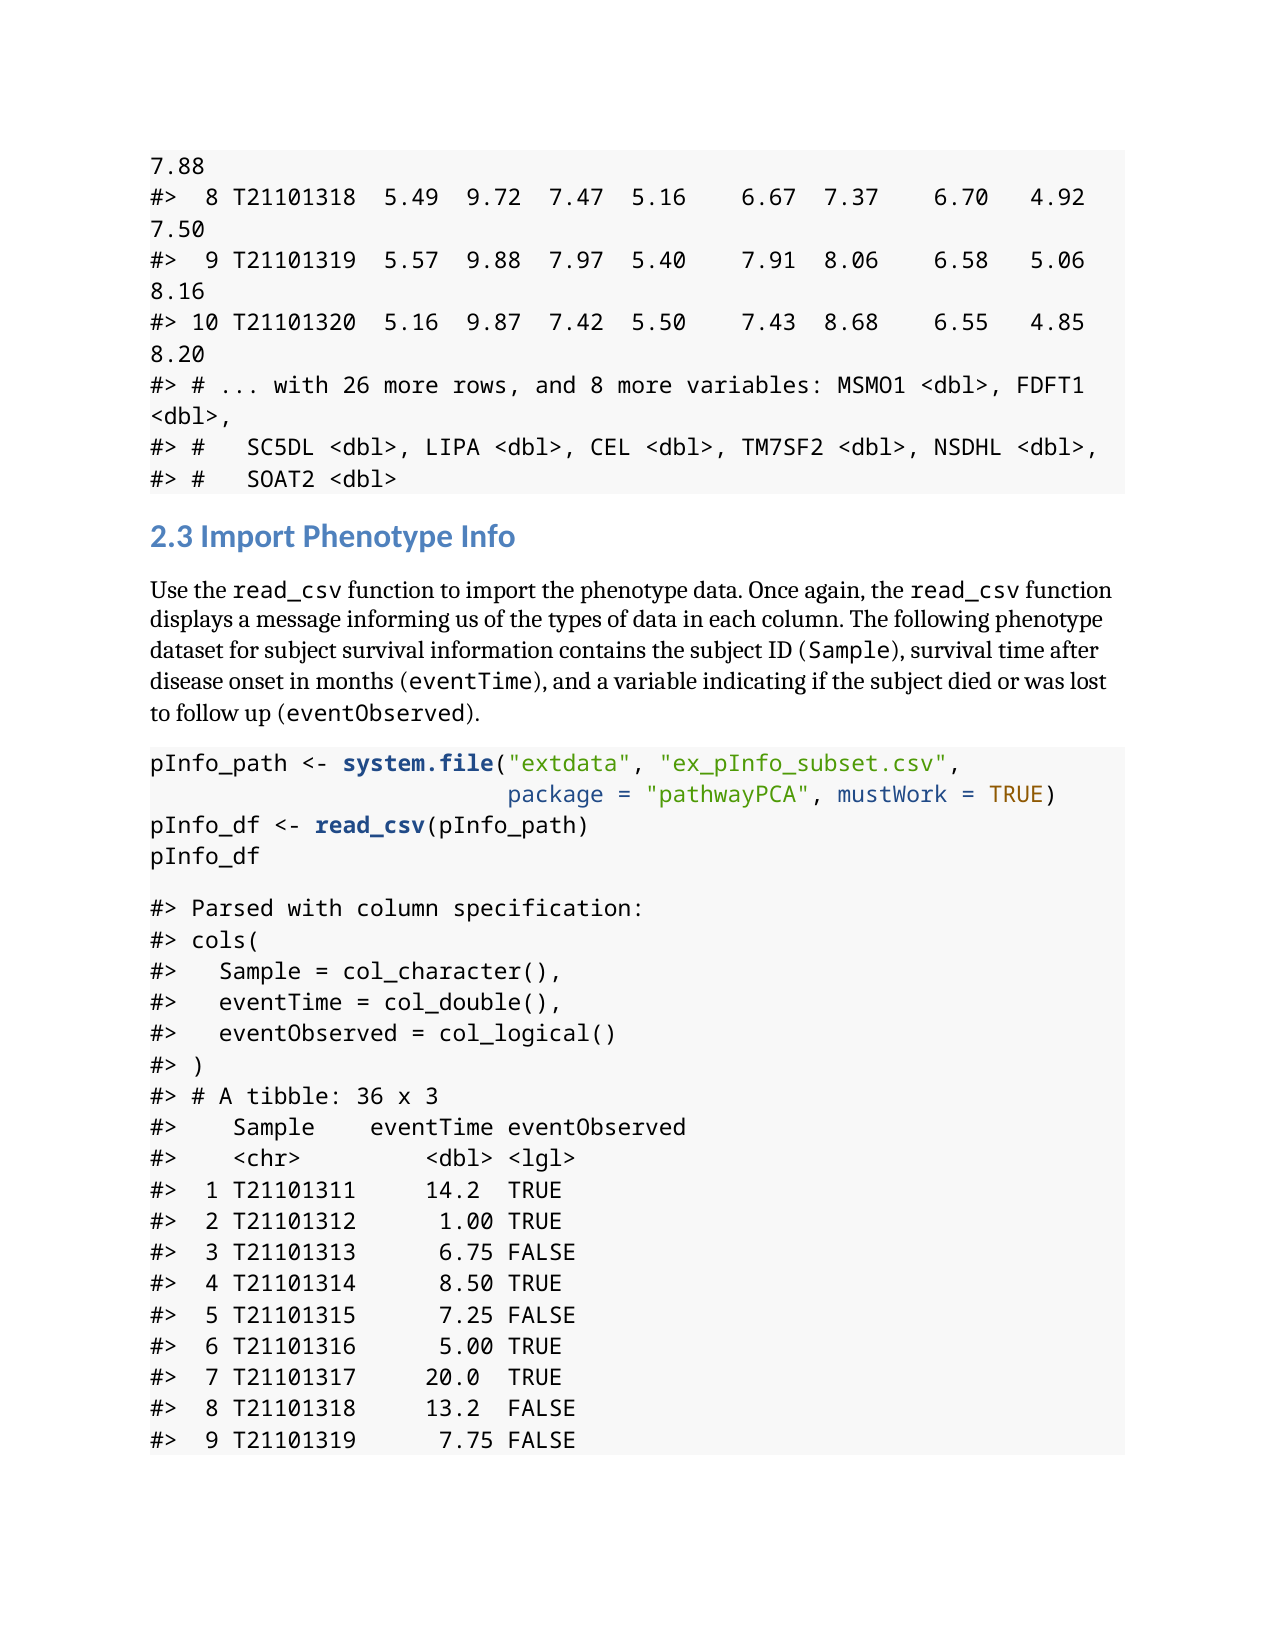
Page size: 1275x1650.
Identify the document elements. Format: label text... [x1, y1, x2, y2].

text Use the read_csv function to import the phenotype data. Once again, the read_csv function displays a message informing us of the types of data in each column. The following phenotype dataset for subject survival information contains the subject ID (Sample), survival time after disease onset in months (eventTime), and a variable indicating if the subject died or was lost to follow up (eventObserved). [150, 574, 1125, 728]
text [150, 892, 1125, 1455]
subtitle 2.3 Import Phenotype Info [150, 514, 1125, 555]
text pInfo_path <- system.file("extdata", "ex_pInfo_subset.csv", package = "pathwayPCA", mustWork = TRUE) pInfo_df <- read_csv(pInfo_path) pInfo_df [260, 747, 1125, 872]
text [150, 150, 1125, 494]
